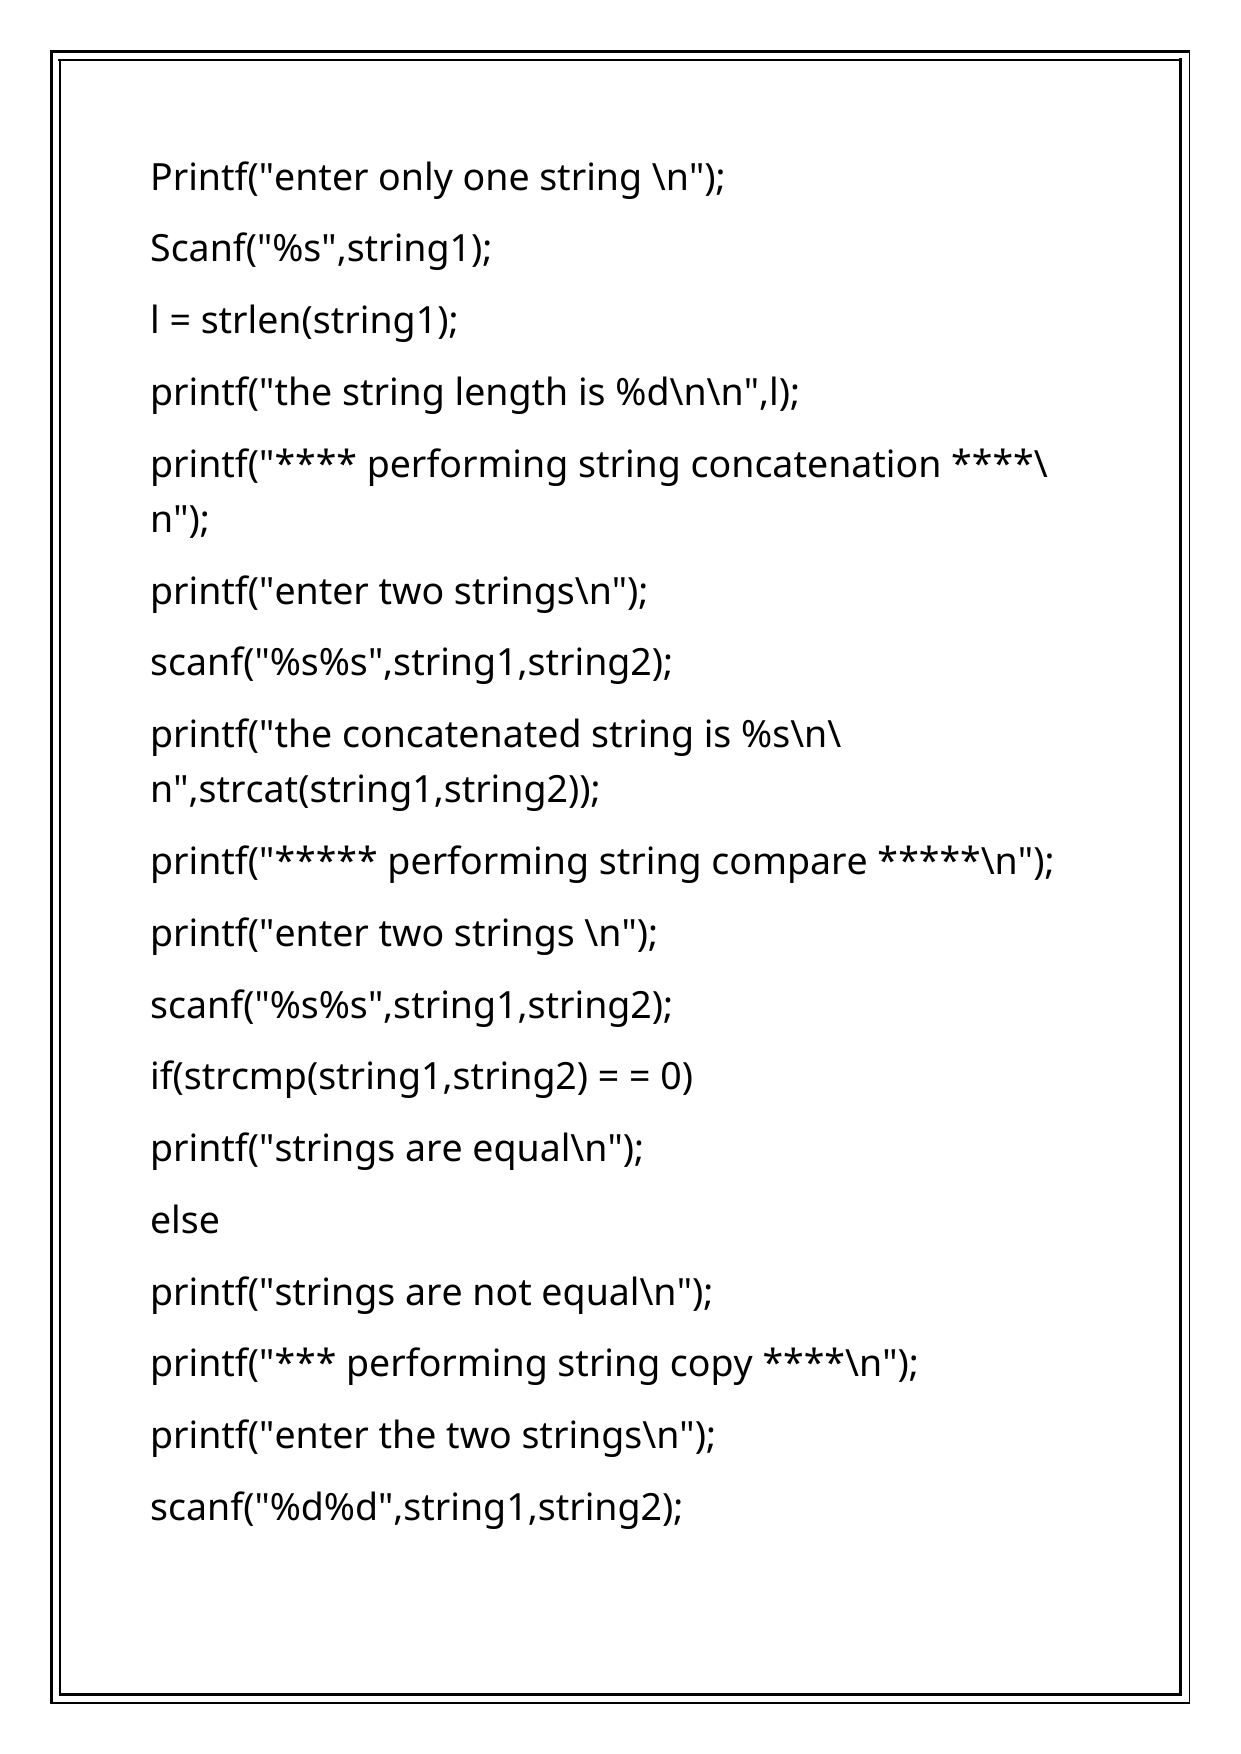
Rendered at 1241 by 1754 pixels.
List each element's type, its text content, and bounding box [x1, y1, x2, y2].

text l = strlen(string1); [150, 293, 1090, 344]
text printf("the string length is %d\n\n",l); [150, 365, 1090, 416]
text printf("enter two strings\n"); [150, 564, 1090, 615]
text printf("the concatenated string is %s\n\n",strcat(string1,string2)); [150, 707, 1090, 814]
text if(strcmp(string1,string2) = = 0) [150, 1050, 1090, 1101]
text printf("enter two strings \n"); [150, 906, 1090, 957]
text printf("*** performing string copy ****\n"); [150, 1337, 1090, 1388]
text printf("strings are not equal\n"); [150, 1265, 1090, 1316]
text Printf("enter only one string \n"); [150, 150, 1090, 201]
text scanf("%s%s",string1,string2); [150, 636, 1090, 687]
text printf("enter the two strings\n"); [150, 1408, 1090, 1459]
text scanf("%d%d",string1,string2); [150, 1480, 1090, 1531]
text printf("***** performing string compare *****\n"); [150, 834, 1090, 885]
text scanf("%s%s",string1,string2); [150, 978, 1090, 1029]
text printf("strings are equal\n"); [150, 1121, 1090, 1172]
text Scanf("%s",string1); [150, 222, 1090, 273]
text printf("**** performing string concatenation ****\n"); [150, 437, 1090, 543]
text else [150, 1193, 1090, 1244]
